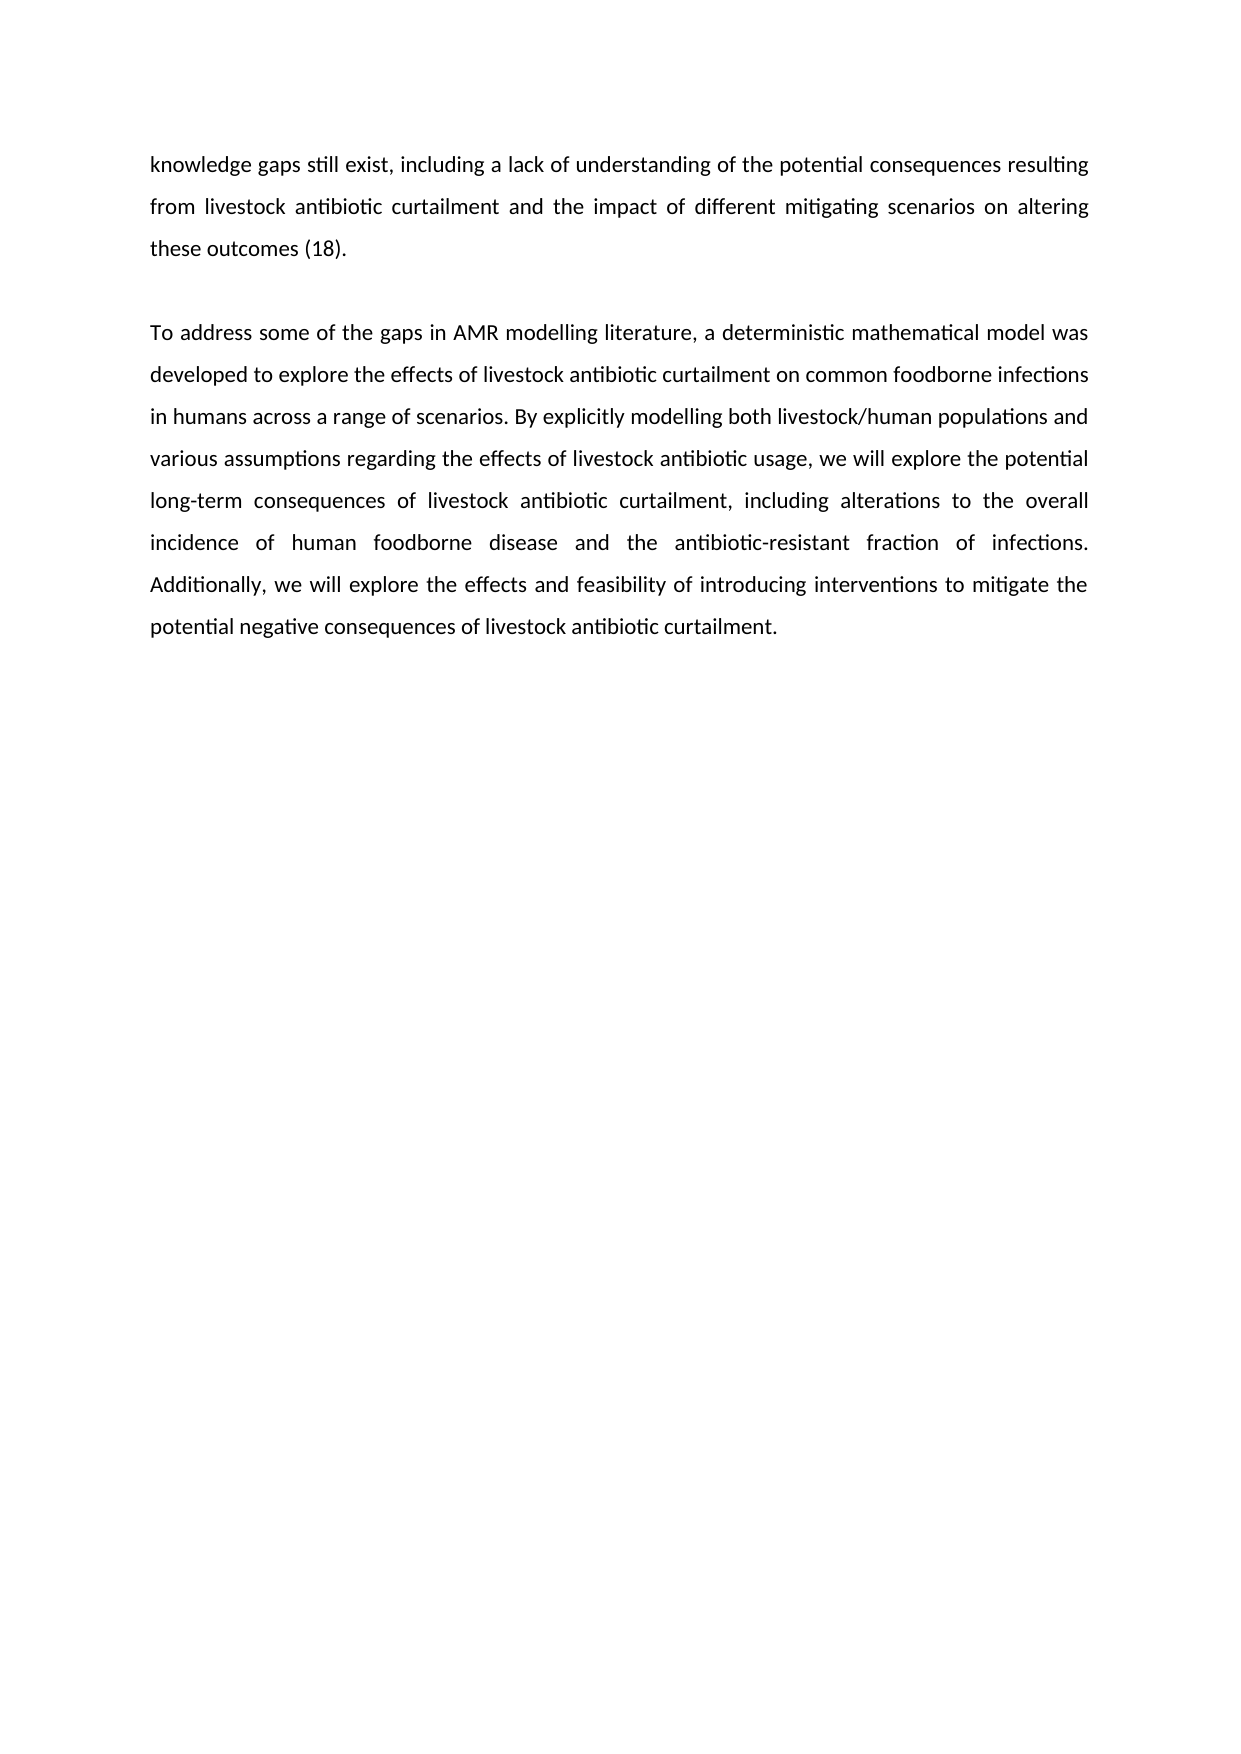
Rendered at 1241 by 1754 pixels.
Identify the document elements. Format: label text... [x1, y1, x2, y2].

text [150, 150, 1090, 262]
text To address some of the gaps in AMR modelling literature, a deterministic mathematical model was developed to explore the effects of livestock antibiotic curtailment on common foodborne infections in humans across a range of scenarios. By explicitly modelling both livestock/human populations and various assumptions regarding the effects of livestock antibiotic usage, we will explore the potential long-term consequences of livestock antibiotic curtailment, including alterations to the overall incidence of human foodborne disease and the antibiotic-resistant fraction of infections. Additionally, we will explore the effects and feasibility of introducing interventions to mitigate the potential negative consequences of livestock antibiotic curtailment. [150, 318, 1090, 640]
